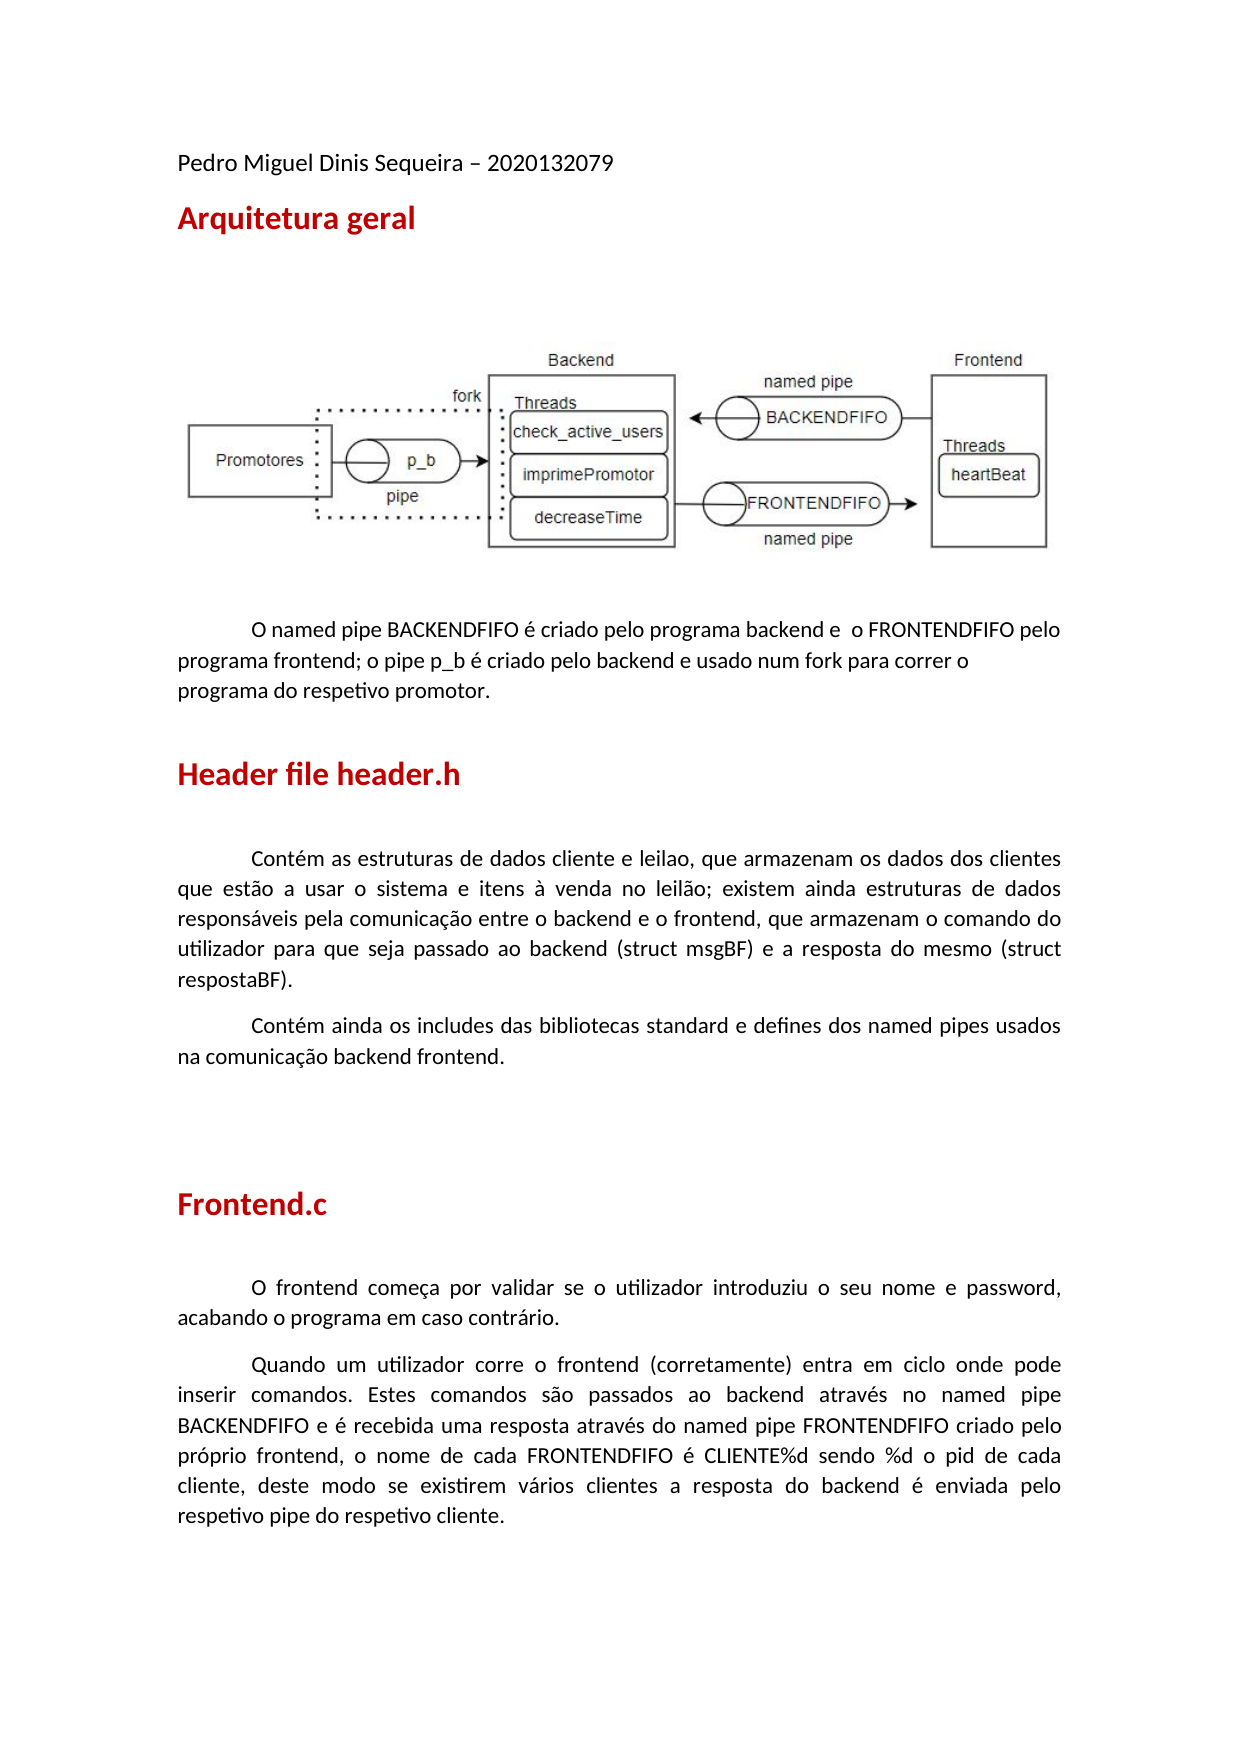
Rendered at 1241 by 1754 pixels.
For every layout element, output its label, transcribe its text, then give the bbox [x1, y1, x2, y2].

subtitle O named pipe BACKENDFIFO é criado pelo programa backend e o FRONTENDFIFO pelo programa frontend; o pipe p_b é criado pelo backend e usado num fork para correr o programa do respetivo promotor. [177, 616, 1063, 704]
text Contém ainda os includes das bibliotecas standard e defines dos named pipes usados na comunicação backend frontend. [177, 1012, 1063, 1070]
picture [177, 285, 1063, 609]
text Contém as estruturas de dados cliente e leilao, que armazenam os dados dos clientes que estão a usar o sistema e itens à venda no leilão; existem ainda estruturas de dados responsáveis pela comunicação entre o backend e o frontend, que armazenam o comando do utilizador para que seja passado ao backend (struct msgBF) e a resposta do mesmo (struct respostaBF). [177, 844, 1063, 993]
subtitle Arquitetura geral [177, 197, 1063, 238]
text O frontend começa por validar se o utilizador introduziu o seu nome e password, acabando o programa em caso contrário. [177, 1273, 1063, 1332]
subtitle Frontend.c [177, 1182, 1063, 1223]
subtitle Header file header.h [177, 753, 1063, 794]
text Pedro Miguel Dinis Sequeira – 2020132079 [177, 148, 1063, 178]
text Quando um utilizador corre o frontend (corretamente) entra em ciclo onde pode inserir comandos. Estes comandos são passados ao backend através no named pipe BACKENDFIFO e é recebida uma resposta através do named pipe FRONTENDFIFO criado pelo próprio frontend, o nome de cada FRONTENDFIFO é CLIENTE%d sendo %d o pid de cada cliente, deste modo se existirem vários clientes a resposta do backend é enviada pelo respetivo pipe do respetivo cliente. [177, 1350, 1063, 1529]
